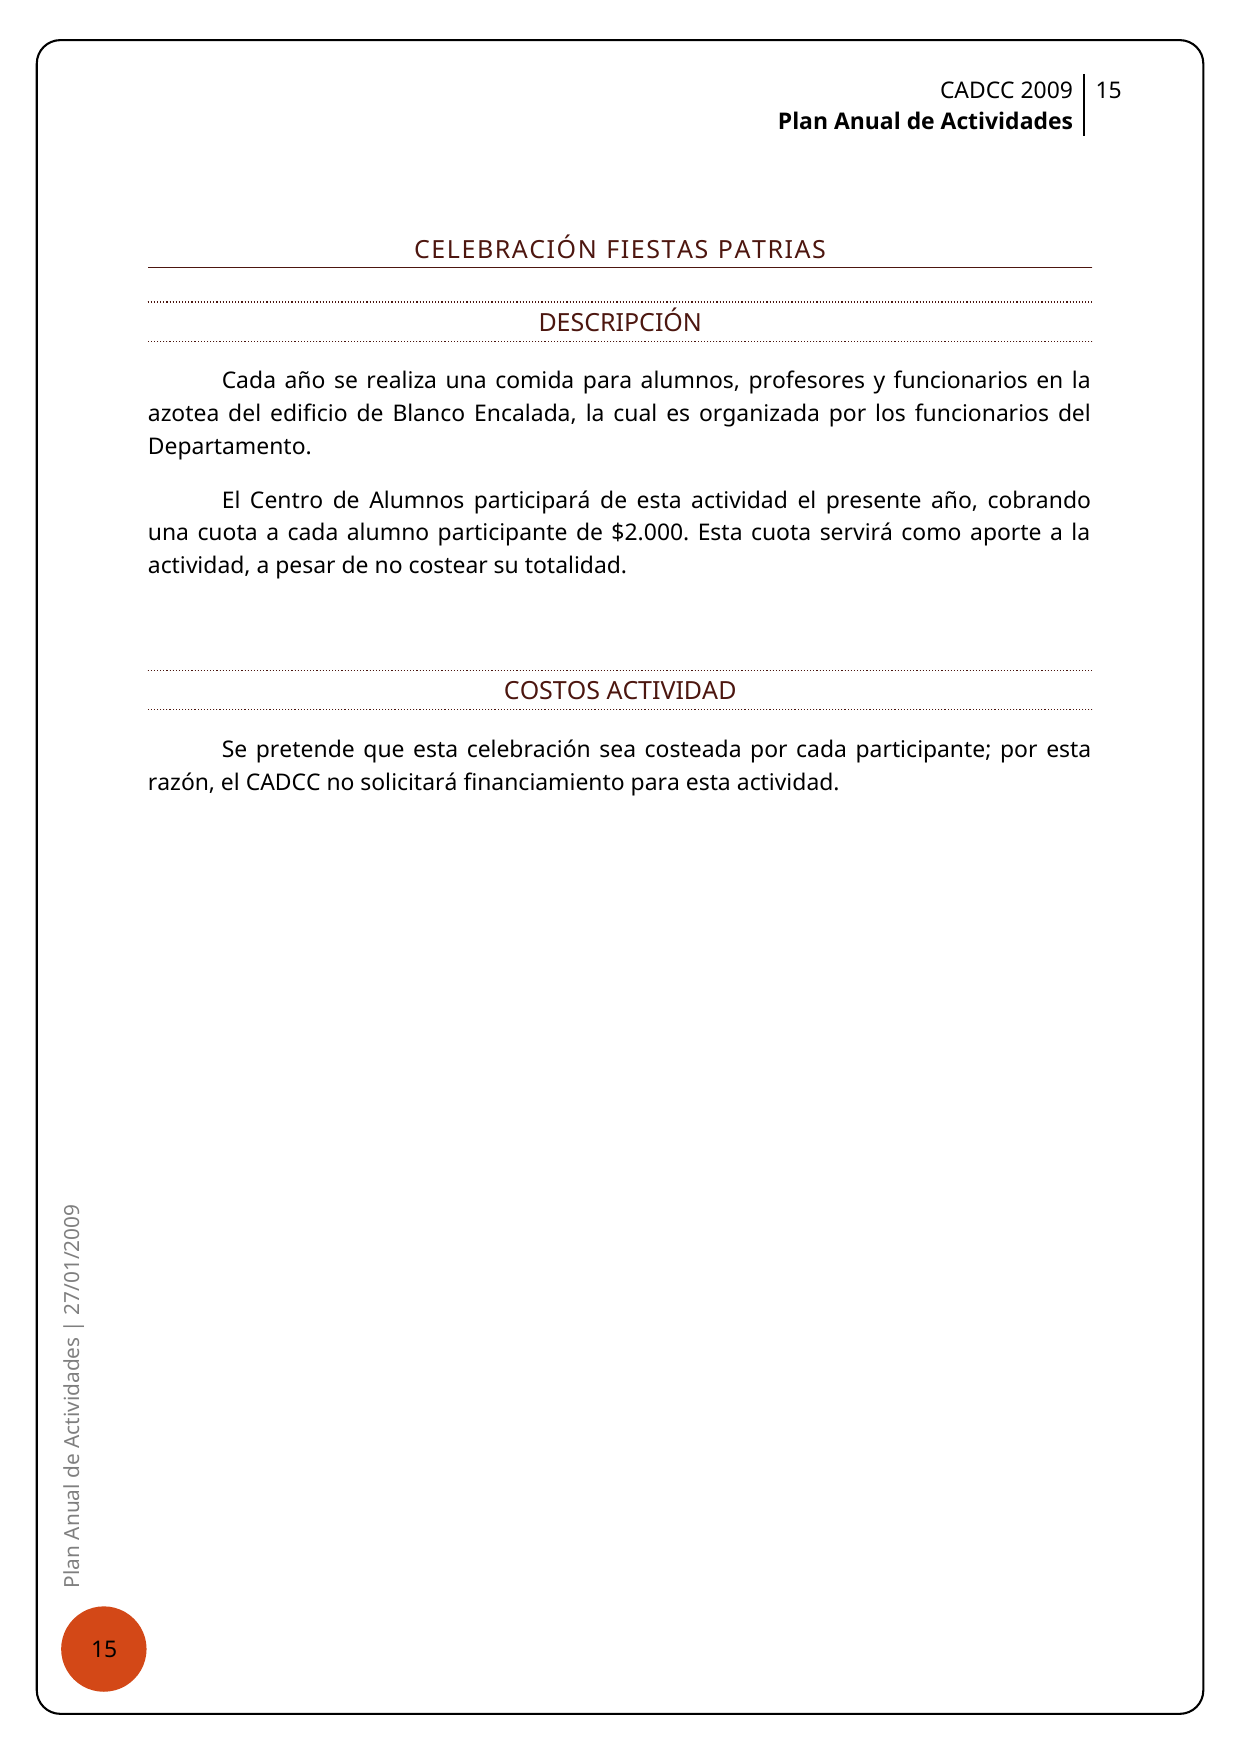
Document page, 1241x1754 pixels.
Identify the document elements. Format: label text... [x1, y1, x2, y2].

text El Centro de Alumnos participará de esta actividad el presente año, cobrando una cuota a cada alumno participante de $2.000. Esta cuota servirá como aporte a la actividad, a pesar de no costear su totalidad. [148, 483, 1092, 580]
subtitle Descripción [148, 301, 1092, 342]
subtitle Costos actividad [148, 670, 1092, 710]
subtitle Celebración fiestas patrias [148, 231, 1092, 267]
text Cada año se realiza una comida para alumnos, profesores y funcionarios en la azotea del edificio de Blanco Encalada, la cual es organizada por los funcionarios del Departamento. [148, 364, 1092, 461]
text Se pretende que esta celebración sea costeada por cada participante; por esta razón, el CADCC no solicitará financiamiento para esta actividad. [148, 733, 1092, 797]
